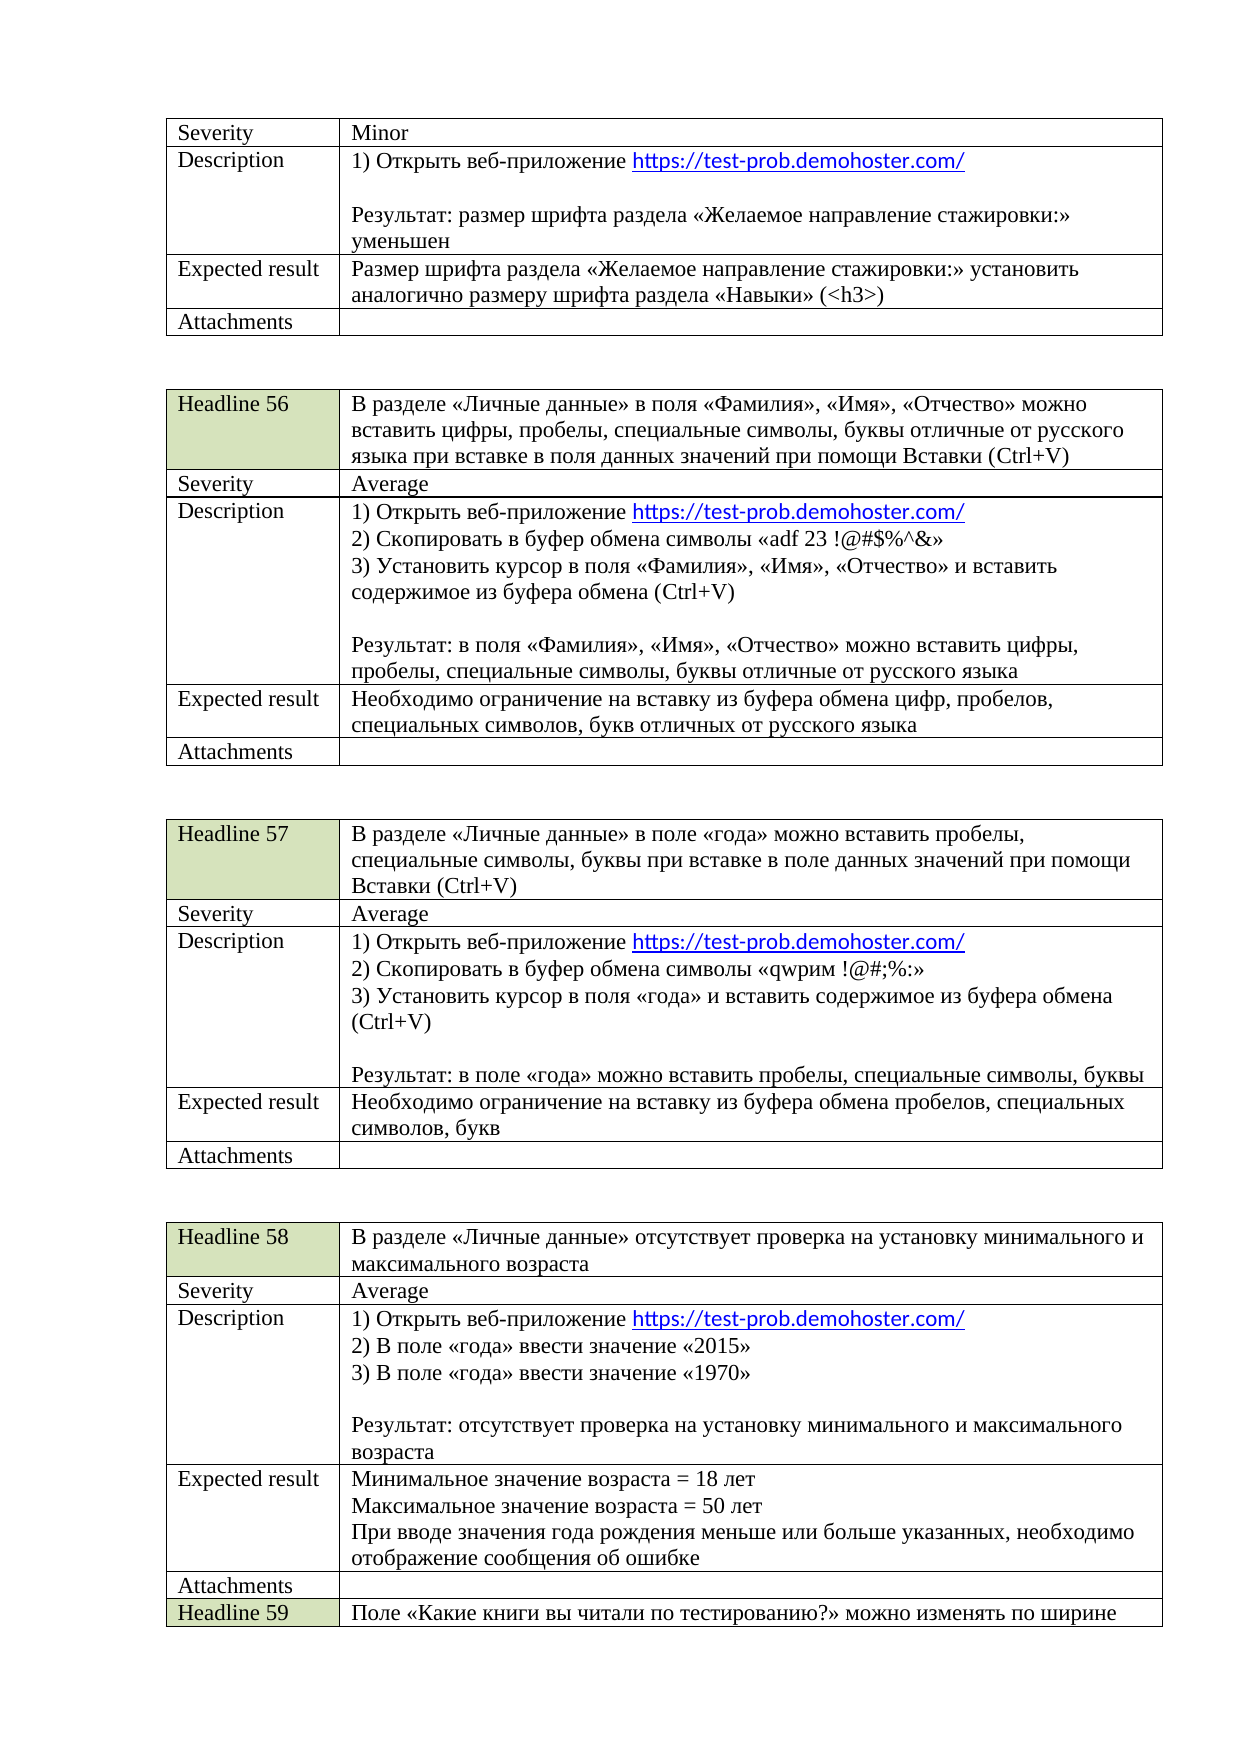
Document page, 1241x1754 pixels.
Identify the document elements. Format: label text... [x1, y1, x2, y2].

table_cell [340, 738, 1162, 765]
table_cell Description [167, 498, 339, 683]
table_cell Attachments [167, 738, 339, 765]
table_header В разделе «Личные данные» отсутствует проверка на установку минимального и максимального возраста [340, 1223, 1162, 1276]
table_cell Необходимо ограничение на вставку из буфера обмена пробелов, специальных символов, букв [340, 1088, 1162, 1141]
table_cell 1) Открыть веб-приложение https://test-prob.demohoster.com/ 2) Скопировать в буфер обмена символы «qwрим !@#;%:» 3) Установить курсор в поля «года» и вставить содержимое из буфера обмена (Ctrl+V) Результат: в поле «года» можно вставить пробелы, специальные символы, буквы [340, 927, 1162, 1087]
table_cell Severity [167, 900, 339, 926]
table_cell Минимальное значение возраста = 18 лет Максимальное значение возраста = 50 лет При вводе значения года рождения меньше или больше указанных, необходимо отображение сообщения об ошибке [340, 1465, 1162, 1571]
table_cell Headline 59 [167, 1599, 339, 1626]
table_cell Average [340, 1277, 1162, 1303]
table_cell Average [340, 900, 1162, 926]
table_cell Expected result [167, 1088, 339, 1141]
table_cell Severity [167, 470, 339, 496]
table_header В разделе «Личные данные» в поля «Фамилия», «Имя», «Отчество» можно вставить цифры, пробелы, специальные символы, буквы отличные от русского языка при вставке в поля данных значений при помощи Вставки (Ctrl+V) [340, 390, 1162, 469]
table_cell Average [340, 470, 1162, 496]
table_cell [340, 1572, 1162, 1598]
table_header В разделе «Личные данные» в поле «года» можно вставить пробелы, специальные символы, буквы при вставке в поле данных значений при помощи Вставки (Ctrl+V) [340, 820, 1162, 899]
table_header Headline 58 [167, 1223, 339, 1276]
table_cell Description [167, 147, 339, 254]
table_cell Description [167, 1305, 339, 1464]
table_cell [340, 1599, 1162, 1626]
table_cell [340, 1142, 1162, 1168]
table_cell Severity [167, 1277, 339, 1303]
table_cell Необходимо ограничение на вставку из буфера обмена цифр, пробелов, специальных символов, букв отличных от русского языка [340, 685, 1162, 737]
table_cell Expected result [167, 1465, 339, 1571]
table_cell Attachments [167, 1572, 339, 1598]
table_header Headline 57 [167, 820, 339, 899]
table_cell Размер шрифта раздела «Желаемое направление стажировки:» установить аналогично размеру шрифта раздела «Навыки» (<h3>) [340, 255, 1162, 307]
table_cell Expected result [167, 255, 339, 307]
table_cell Expected result [167, 685, 339, 737]
table_cell Minor [340, 119, 1162, 146]
table_cell 1) Открыть веб-приложение https://test-prob.demohoster.com/ 2) В поле «года» ввести значение «2015» 3) В поле «года» ввести значение «1970» Результат: отсутствует проверка на установку минимального и максимального возраста [340, 1305, 1162, 1464]
table_cell 1) Открыть веб-приложение https://test-prob.demohoster.com/ Результат: размер шрифта раздела «Желаемое направление стажировки:» уменьшен [340, 147, 1162, 254]
table_cell Severity [167, 119, 339, 146]
table_cell 1) Открыть веб-приложение https://test-prob.demohoster.com/ 2) Скопировать в буфер обмена символы «adf 23 !@#$%^&» 3) Установить курсор в поля «Фамилия», «Имя», «Отчество» и вставить содержимое из буфера обмена (Ctrl+V) Результат: в поля «Фамилия», «Имя», «Отчество» можно вставить цифры, пробелы, специальные символы, буквы отличные от русского языка [340, 498, 1162, 683]
table_cell Description [167, 927, 339, 1087]
table_cell Attachments [167, 1142, 339, 1168]
table_header Headline 56 [167, 390, 339, 469]
table_cell [340, 309, 1162, 335]
table_cell Attachments [167, 309, 339, 335]
